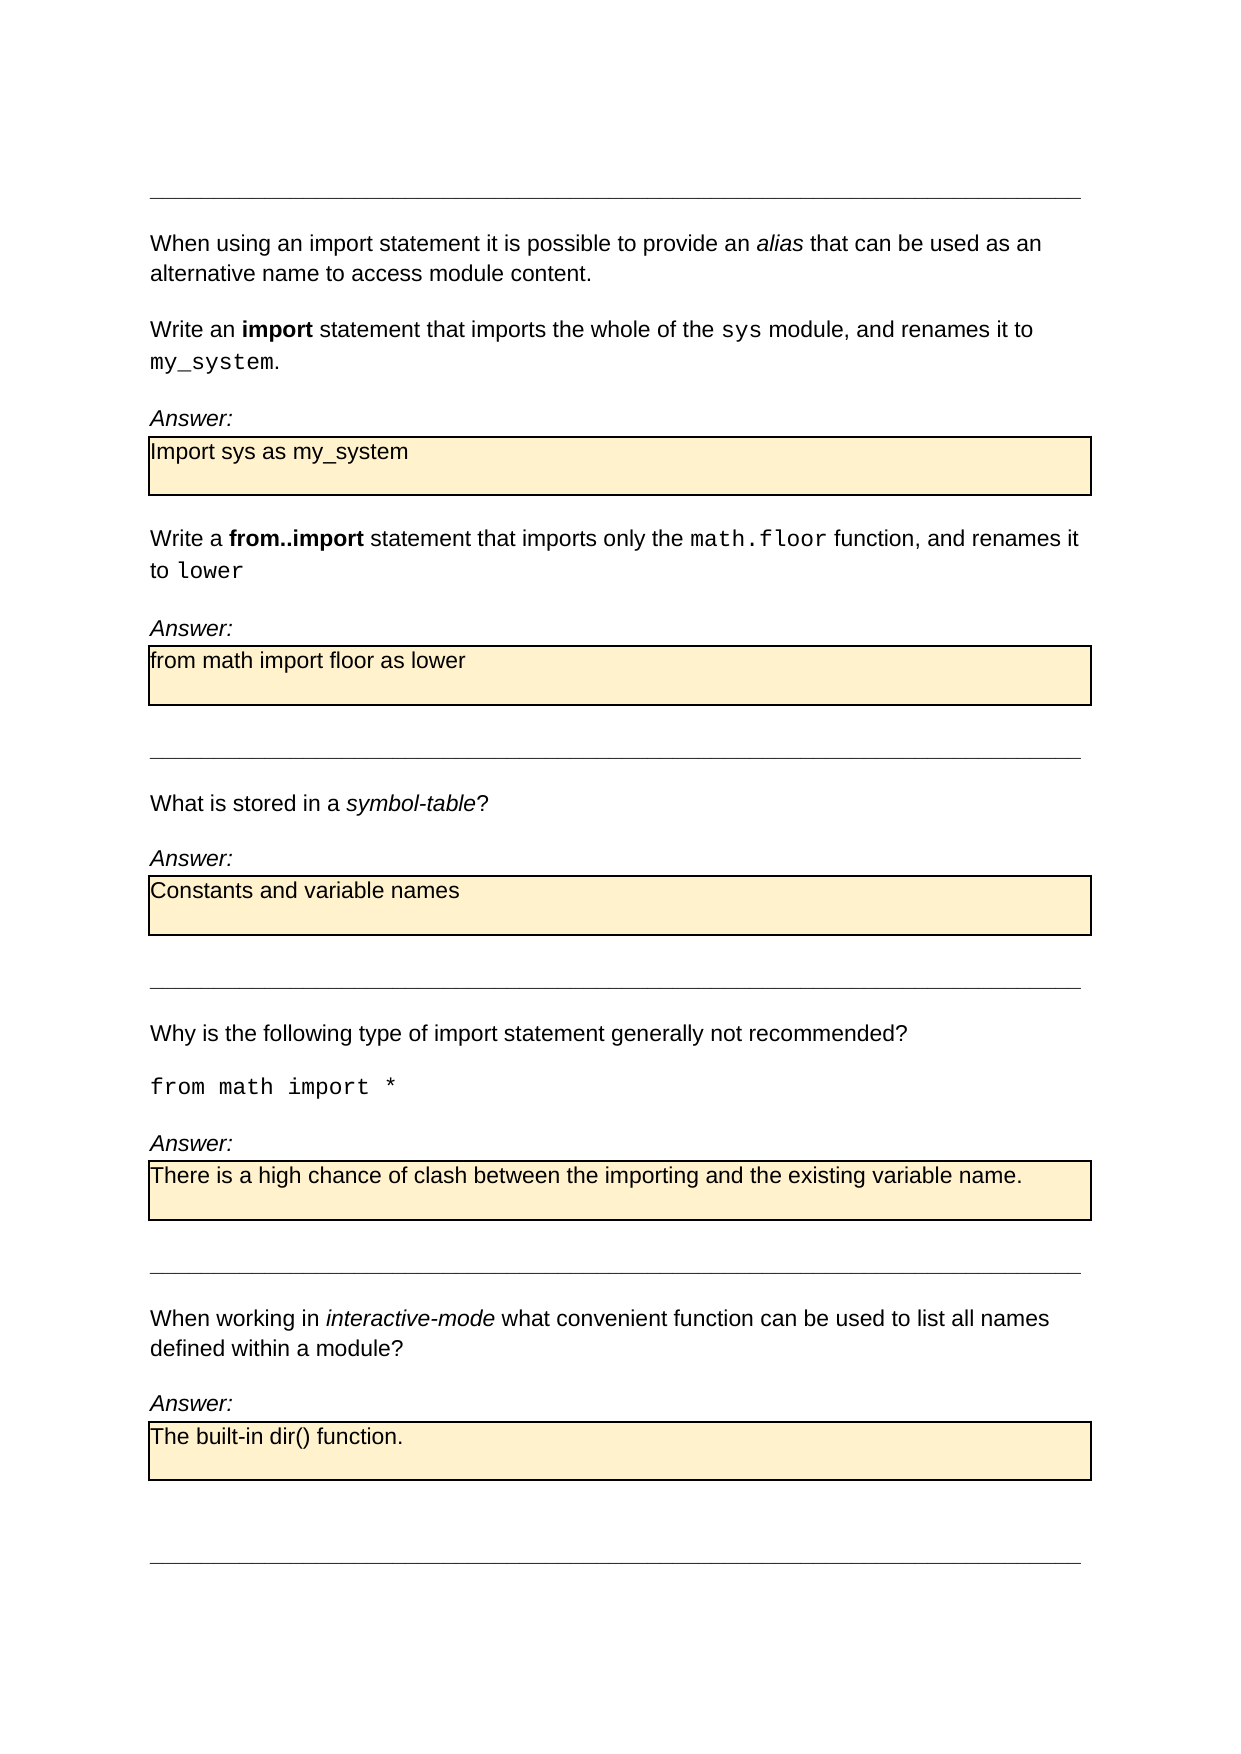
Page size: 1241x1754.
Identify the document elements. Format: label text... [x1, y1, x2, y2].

text Answer: [150, 1130, 1090, 1156]
text When using an import statement it is possible to provide an alias that can be used as an alternative name to access module content. [150, 230, 1090, 287]
text Write a from..import statement that imports only the math.floor function, and renames it to lower [150, 525, 1090, 586]
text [150, 1540, 1090, 1567]
text There is a high chance of clash between the importing and the existing variable name. [150, 1162, 1090, 1189]
text Answer: [150, 1390, 1090, 1417]
text _________________________________________________________________________ [150, 734, 1090, 761]
text _________________________________________________________________________ [150, 175, 1090, 201]
text _________________________________________________________________________ [150, 1250, 1090, 1276]
text from math import floor as lower [150, 647, 1090, 673]
text Write an import statement that imports the whole of the sys module, and renames it to my_system. [150, 316, 1090, 376]
text Answer: [150, 845, 1090, 871]
text The built-in dir() function. [150, 1423, 1090, 1449]
text Import sys as my_system [150, 438, 1090, 464]
text When working in interactive-mode what convenient function can be used to list all names defined within a module? [150, 1305, 1090, 1362]
text from math import * [150, 1075, 1090, 1101]
text Answer: [150, 405, 1090, 432]
text Constants and variable names [150, 877, 1090, 904]
text Answer: [150, 615, 1090, 641]
text Why is the following type of import statement generally not recommended? [150, 1020, 1090, 1046]
text What is stored in a symbol-table? [150, 790, 1090, 816]
text _________________________________________________________________________ [150, 965, 1090, 991]
